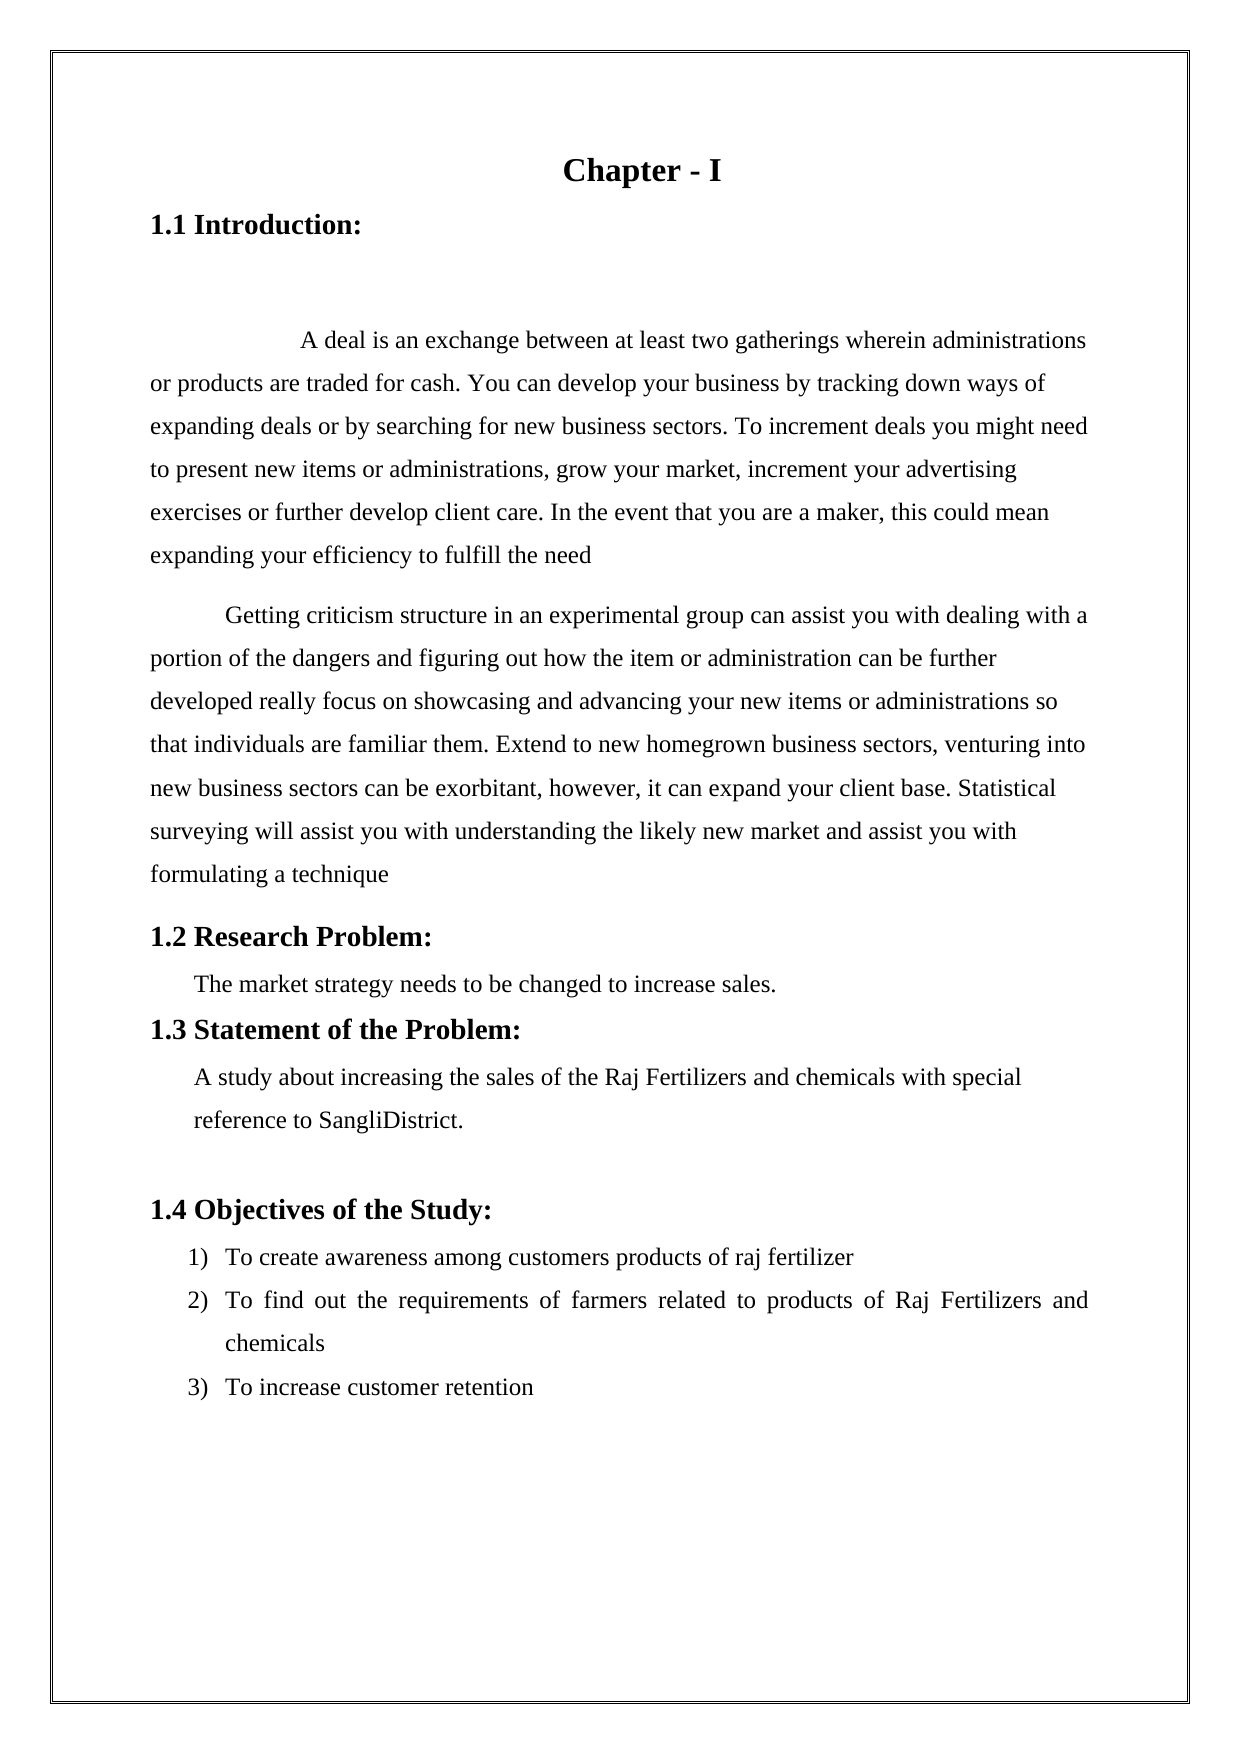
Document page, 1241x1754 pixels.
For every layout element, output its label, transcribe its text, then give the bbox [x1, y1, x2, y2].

text A deal is an exchange between at least two gatherings wherein administrations or products are traded for cash. You can develop your business by tracking down ways of expanding deals or by searching for new business sectors. To increment deals you might need to present new items or administrations, grow your market, increment your advertising exercises or further develop client care. In the event that you are a maker, this could mean expanding your efficiency to fulfill the need [150, 325, 1090, 569]
list Research Problem: [150, 919, 1090, 952]
list To create awareness among customers products of raj fertilizer [187, 1242, 1090, 1271]
list To increase customer retention [187, 1372, 1090, 1400]
list A study about increasing the sales of the Raj Fertilizers and chemicals with special reference to SangliDistrict. [194, 1062, 1090, 1134]
text Getting criticism structure in an experimental group can assist you with dealing with a portion of the dangers and figuring out how the item or administration can be further developed really focus on showcasing and advancing your new items or administrations so that individuals are familiar them. Extend to new homegrown business sectors, venturing into new business sectors can be exorbitant, however, it can expand your client base. Statistical surveying will assist you with understanding the likely new market and assist you with formulating a technique [150, 600, 1090, 888]
list Statement of the Problem: [150, 1012, 1090, 1046]
list Chapter - I [194, 150, 1090, 188]
list To find out the requirements of farmers related to products of Raj Fertilizers and chemicals [187, 1285, 1090, 1357]
list Introduction: [150, 207, 1090, 241]
list Objectives of the Study: [150, 1192, 1090, 1225]
list The market strategy needs to be changed to increase sales. [194, 969, 1090, 998]
